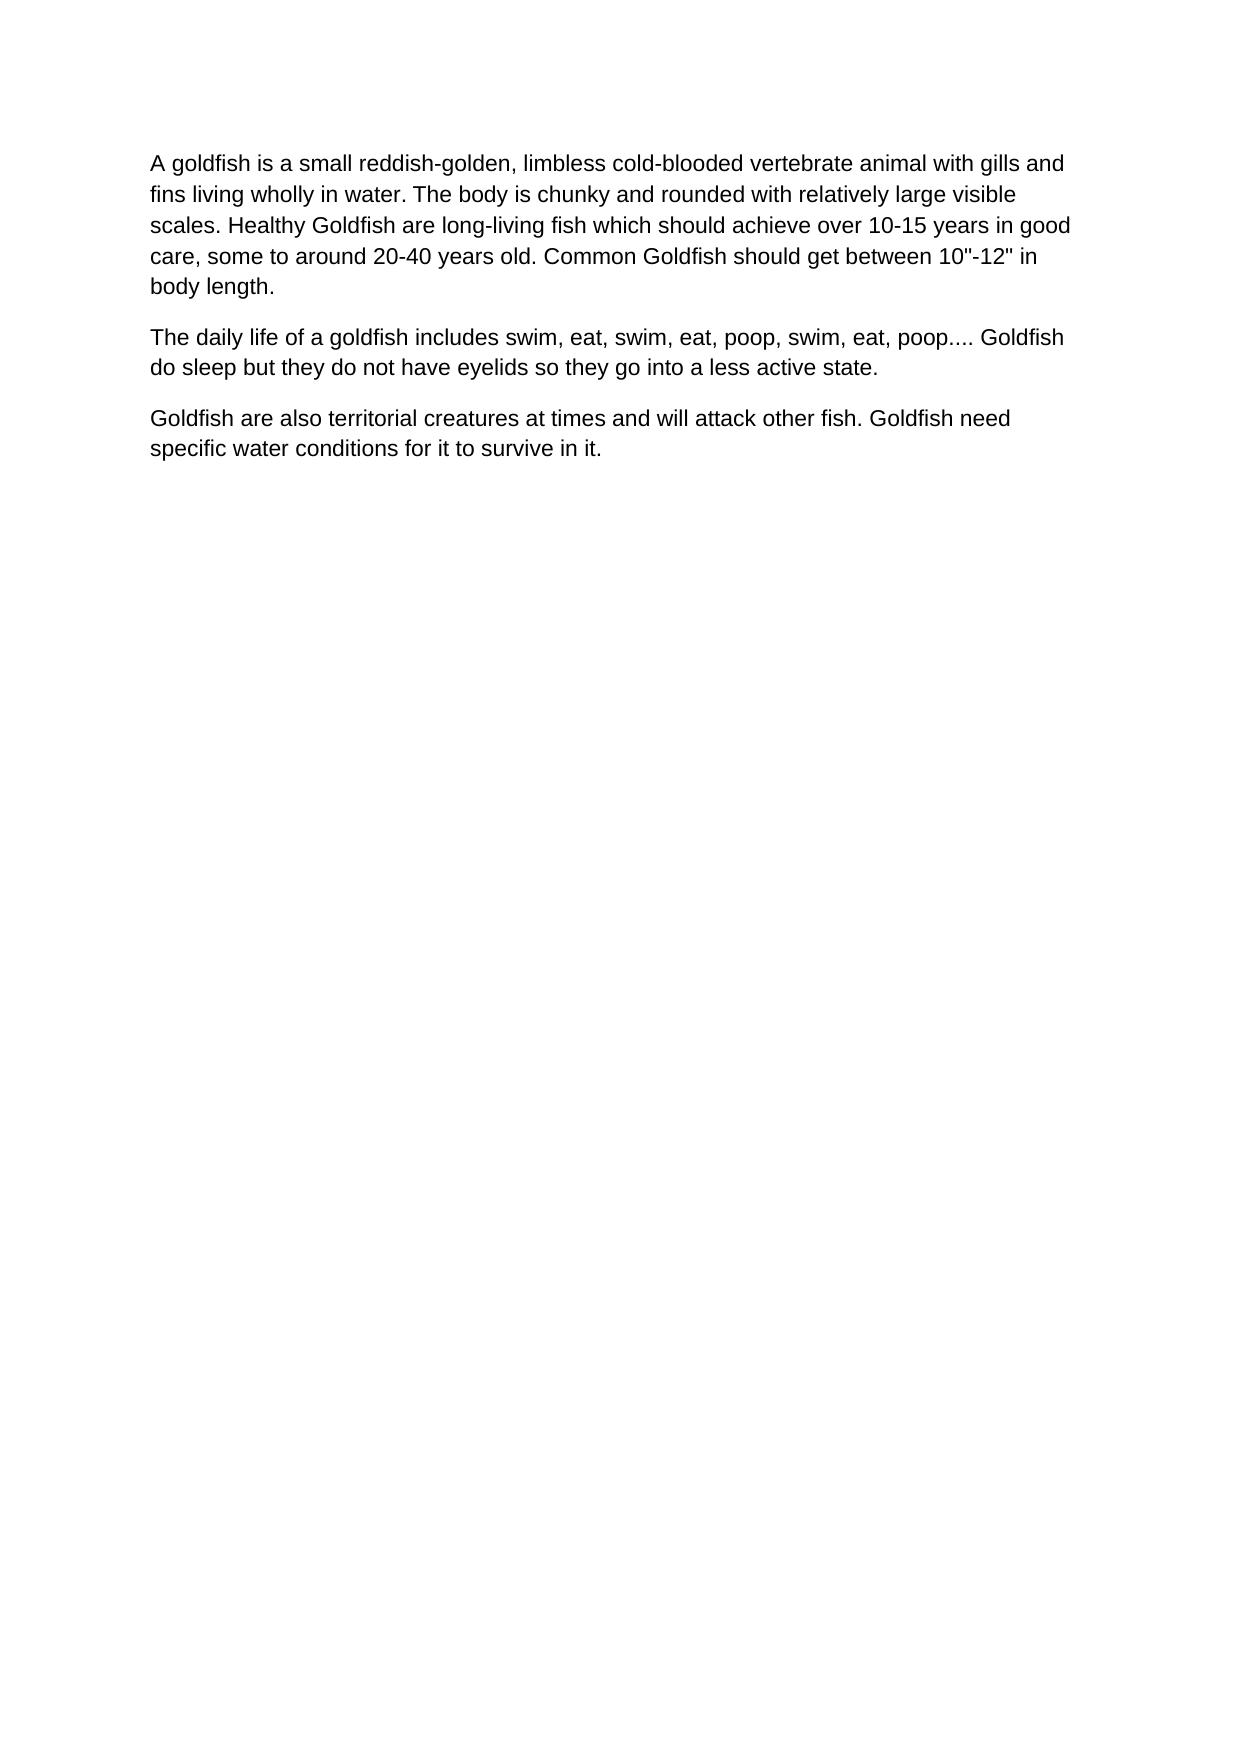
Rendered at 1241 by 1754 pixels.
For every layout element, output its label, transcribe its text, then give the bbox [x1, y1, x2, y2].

text A goldfish is a small reddish-golden, limbless cold-blooded vertebrate animal with gills and fins living wholly in water. The body is chunky and rounded with relatively large visible scales. Healthy Goldfish are long-living fish which should achieve over 10-15 years in good care, some to around 20-40 years old. Common Goldfish should get between 10"-12" in body length. [150, 150, 1090, 299]
text Goldfish are also territorial creatures at times and will attack other fish. Goldfish need specific water conditions for it to survive in it. [150, 405, 1090, 462]
text The daily life of a goldfish includes swim, eat, swim, eat, poop, swim, eat, poop.... Goldfish do sleep but they do not have eyelids so they go into a less active state. [150, 324, 1090, 380]
